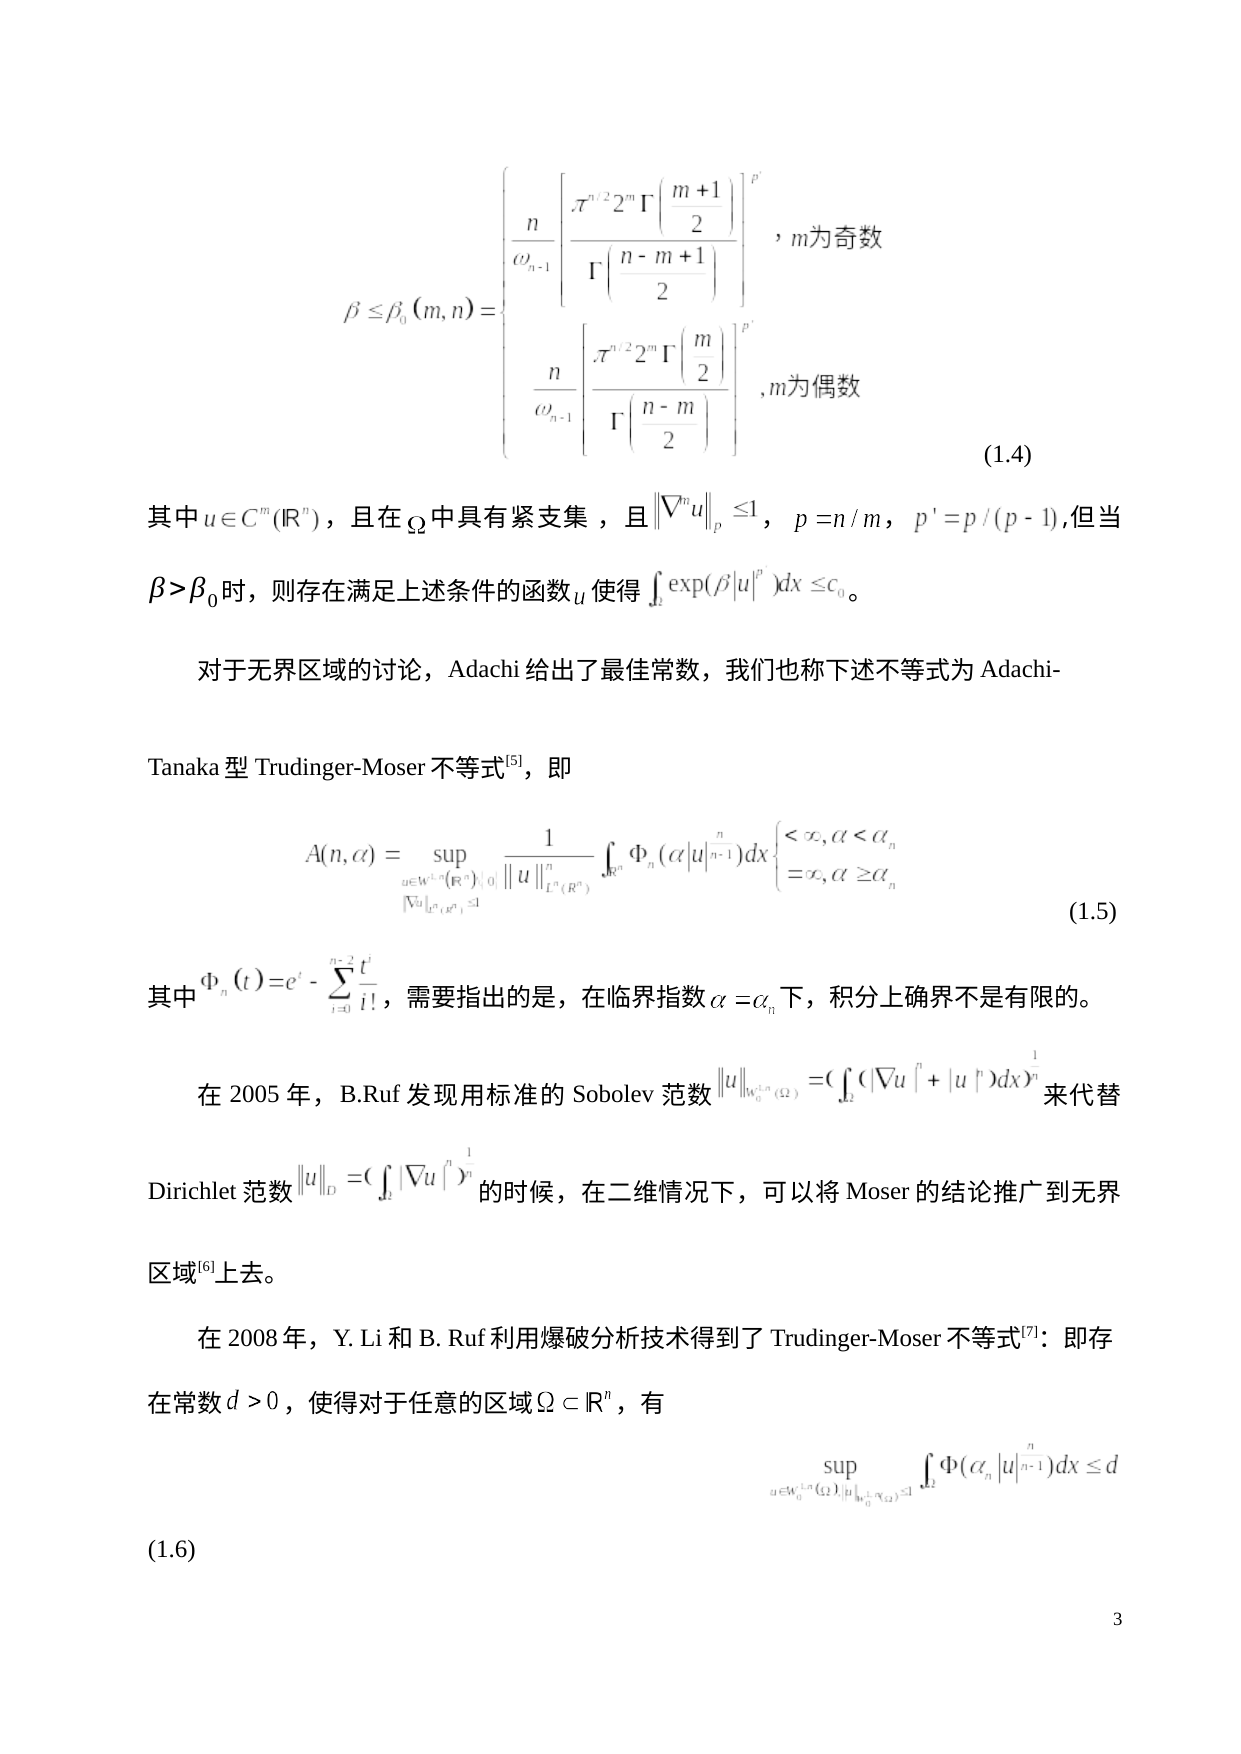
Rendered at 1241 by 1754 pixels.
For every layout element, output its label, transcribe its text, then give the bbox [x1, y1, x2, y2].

text 其中，需要指出的是，在临界指数下，积分上确界不是有限的。 [148, 947, 1122, 1044]
text 对于无界区域的讨论，Adachi给出了最佳常数，我们也称下述不等式为Adachi-Tanaka型Trudinger-Moser不等式[5]，即 [148, 636, 1122, 799]
text 在2008年，Y. Li 和B. Ruf利用爆破分析技术得到了Trudinger-Moser不等式[7]：即存在常数，使得对于任意的区域，有 [148, 1304, 1122, 1434]
text 在2005年，B.Ruf发现用标准的Sobolev范数来代替Dirichlet范数的时候，在二维情况下，可以将Moser的结论推广到无界区域[6]上去。 [148, 1044, 1122, 1304]
text 其中，且在中具有紧支集 ，且，，,但当时，则存在满足上述条件的函数使得。 [148, 488, 1122, 618]
text (1.5) [148, 817, 1122, 947]
text (1.6) [148, 1434, 1122, 1564]
text (1.4) [148, 163, 1122, 488]
